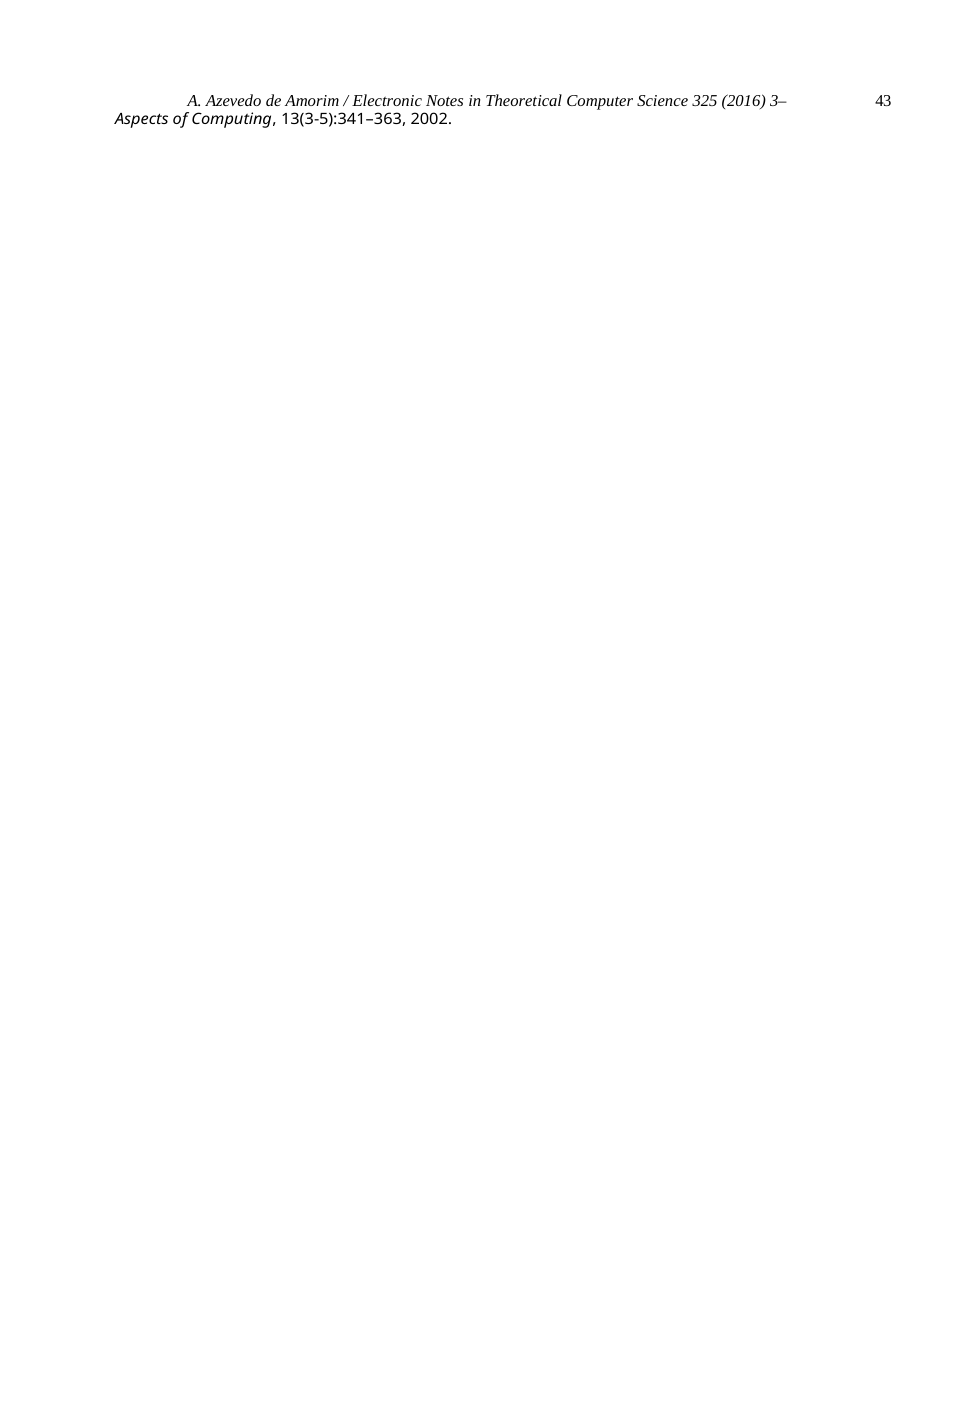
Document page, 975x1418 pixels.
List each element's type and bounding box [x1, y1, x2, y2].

list [91, 110, 881, 128]
